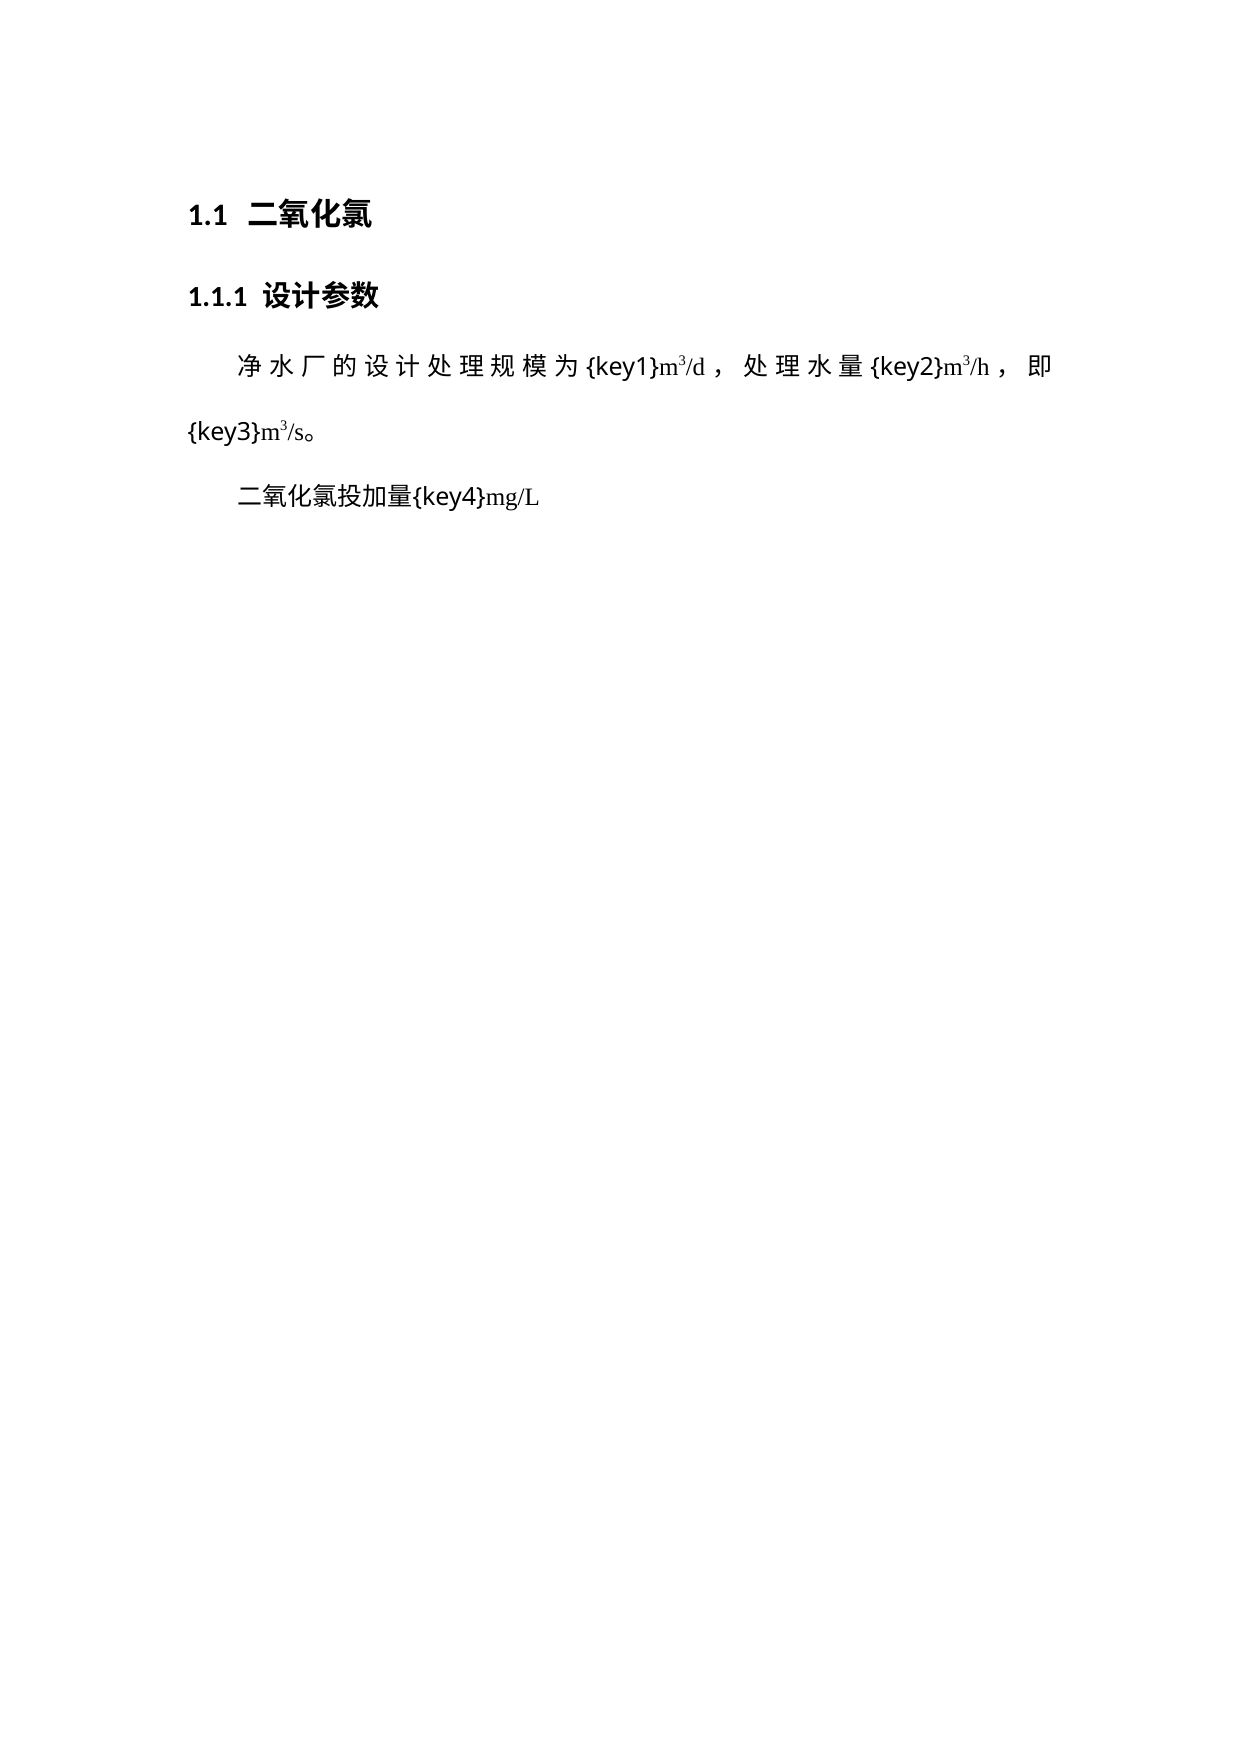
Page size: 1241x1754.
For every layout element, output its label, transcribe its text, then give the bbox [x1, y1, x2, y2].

subtitle 设计参数 [187, 262, 1053, 327]
text 净水厂的设计处理规模为{key1}m3/d，处理水量{key2}m3/h，即{key3}m3/s。 [187, 332, 1053, 462]
text 二氧化氯投加量{key4}mg/L [187, 462, 1053, 527]
subtitle 二氧化氯 [187, 179, 1053, 244]
